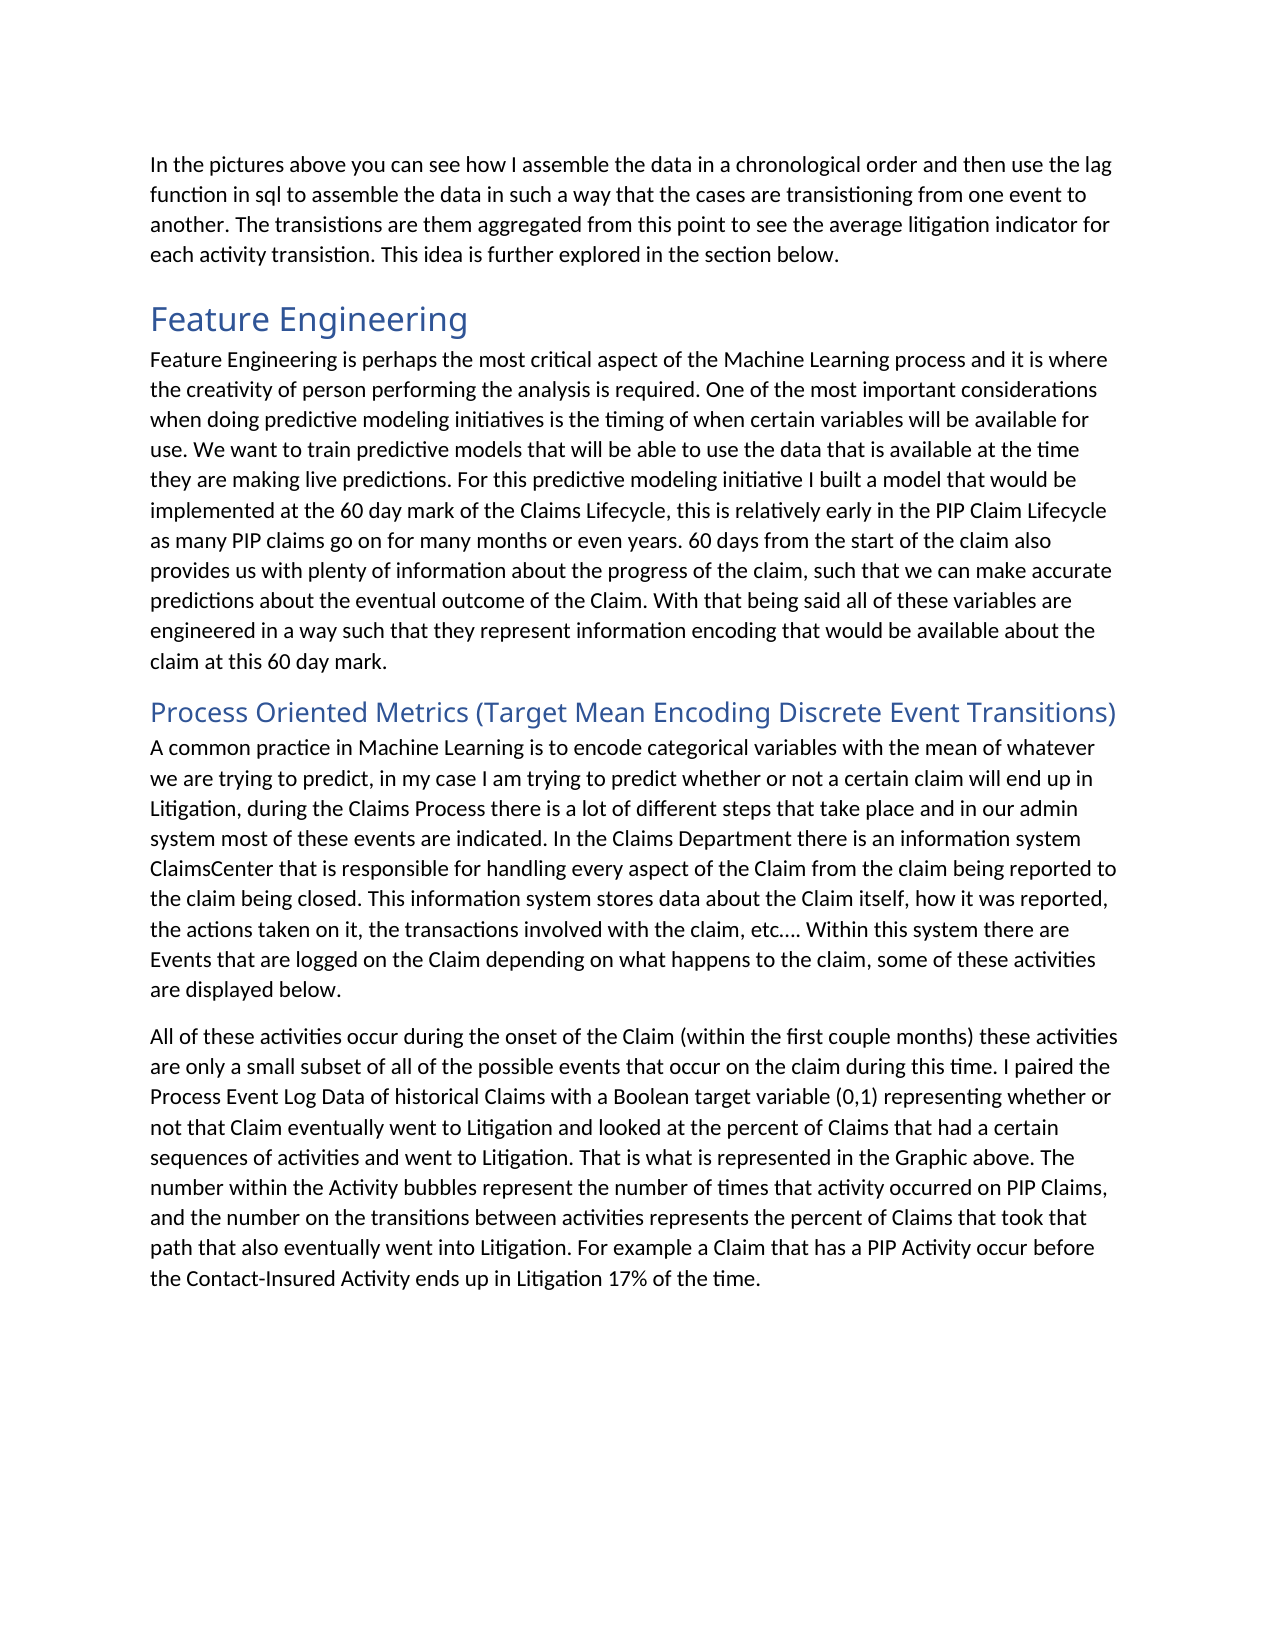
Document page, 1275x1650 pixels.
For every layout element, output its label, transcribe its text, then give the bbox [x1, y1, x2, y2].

text Feature Engineering is perhaps the most critical aspect of the Machine Learning process and it is where the creativity of person performing the analysis is required. One of the most important considerations when doing predictive modeling initiatives is the timing of when certain variables will be available for use. We want to train predictive models that will be able to use the data that is available at the time they are making live predictions. For this predictive modeling initiative I built a model that would be implemented at the 60 day mark of the Claims Lifecycle, this is relatively early in the PIP Claim Lifecycle as many PIP claims go on for many months or even years. 60 days from the start of the claim also provides us with plenty of information about the progress of the claim, such that we can make accurate predictions about the eventual outcome of the Claim. With that being said all of these variables are engineered in a way such that they represent information encoding that would be available about the claim at this 60 day mark. [150, 345, 1125, 675]
text All of these activities occur during the onset of the Claim (within the first couple months) these activities are only a small subset of all of the possible events that occur on the claim during this time. I paired the Process Event Log Data of historical Claims with a Boolean target variable (0,1) representing whether or not that Claim eventually went to Litigation and looked at the percent of Claims that had a certain sequences of activities and went to Litigation. That is what is represented in the Graphic above. The number within the Activity bubbles represent the number of times that activity occurred on PIP Claims, and the number on the transitions between activities represents the percent of Claims that took that path that also eventually went into Litigation. For example a Claim that has a PIP Activity occur before the Contact-Insured Activity ends up in Litigation 17% of the time. [150, 1022, 1125, 1292]
subtitle Feature Engineering [150, 296, 1125, 341]
text A common practice in Machine Learning is to encode categorical variables with the mean of whatever we are trying to predict, in my case I am trying to predict whether or not a certain claim will end up in Litigation, during the Claims Process there is a lot of different steps that take place and in our admin system most of these events are indicated. In the Claims Department there is an information system ClaimsCenter that is responsible for handling every aspect of the Claim from the claim being reported to the claim being closed. This information system stores data about the Claim itself, how it was reported, the actions taken on it, the transactions involved with the claim, etc…. Within this system there are Events that are logged on the Claim depending on what happens to the claim, some of these activities are displayed below. [150, 733, 1125, 1003]
subtitle Process Oriented Metrics (Target Mean Encoding Discrete Event Transitions) [150, 694, 1125, 731]
text In the pictures above you can see how I assemble the data in a chronological order and then use the lag function in sql to assemble the data in such a way that the cases are transistioning from one event to another. The transistions are them aggregated from this point to see the average litigation indicator for each activity transistion. This idea is further explored in the section below. [150, 150, 1125, 269]
